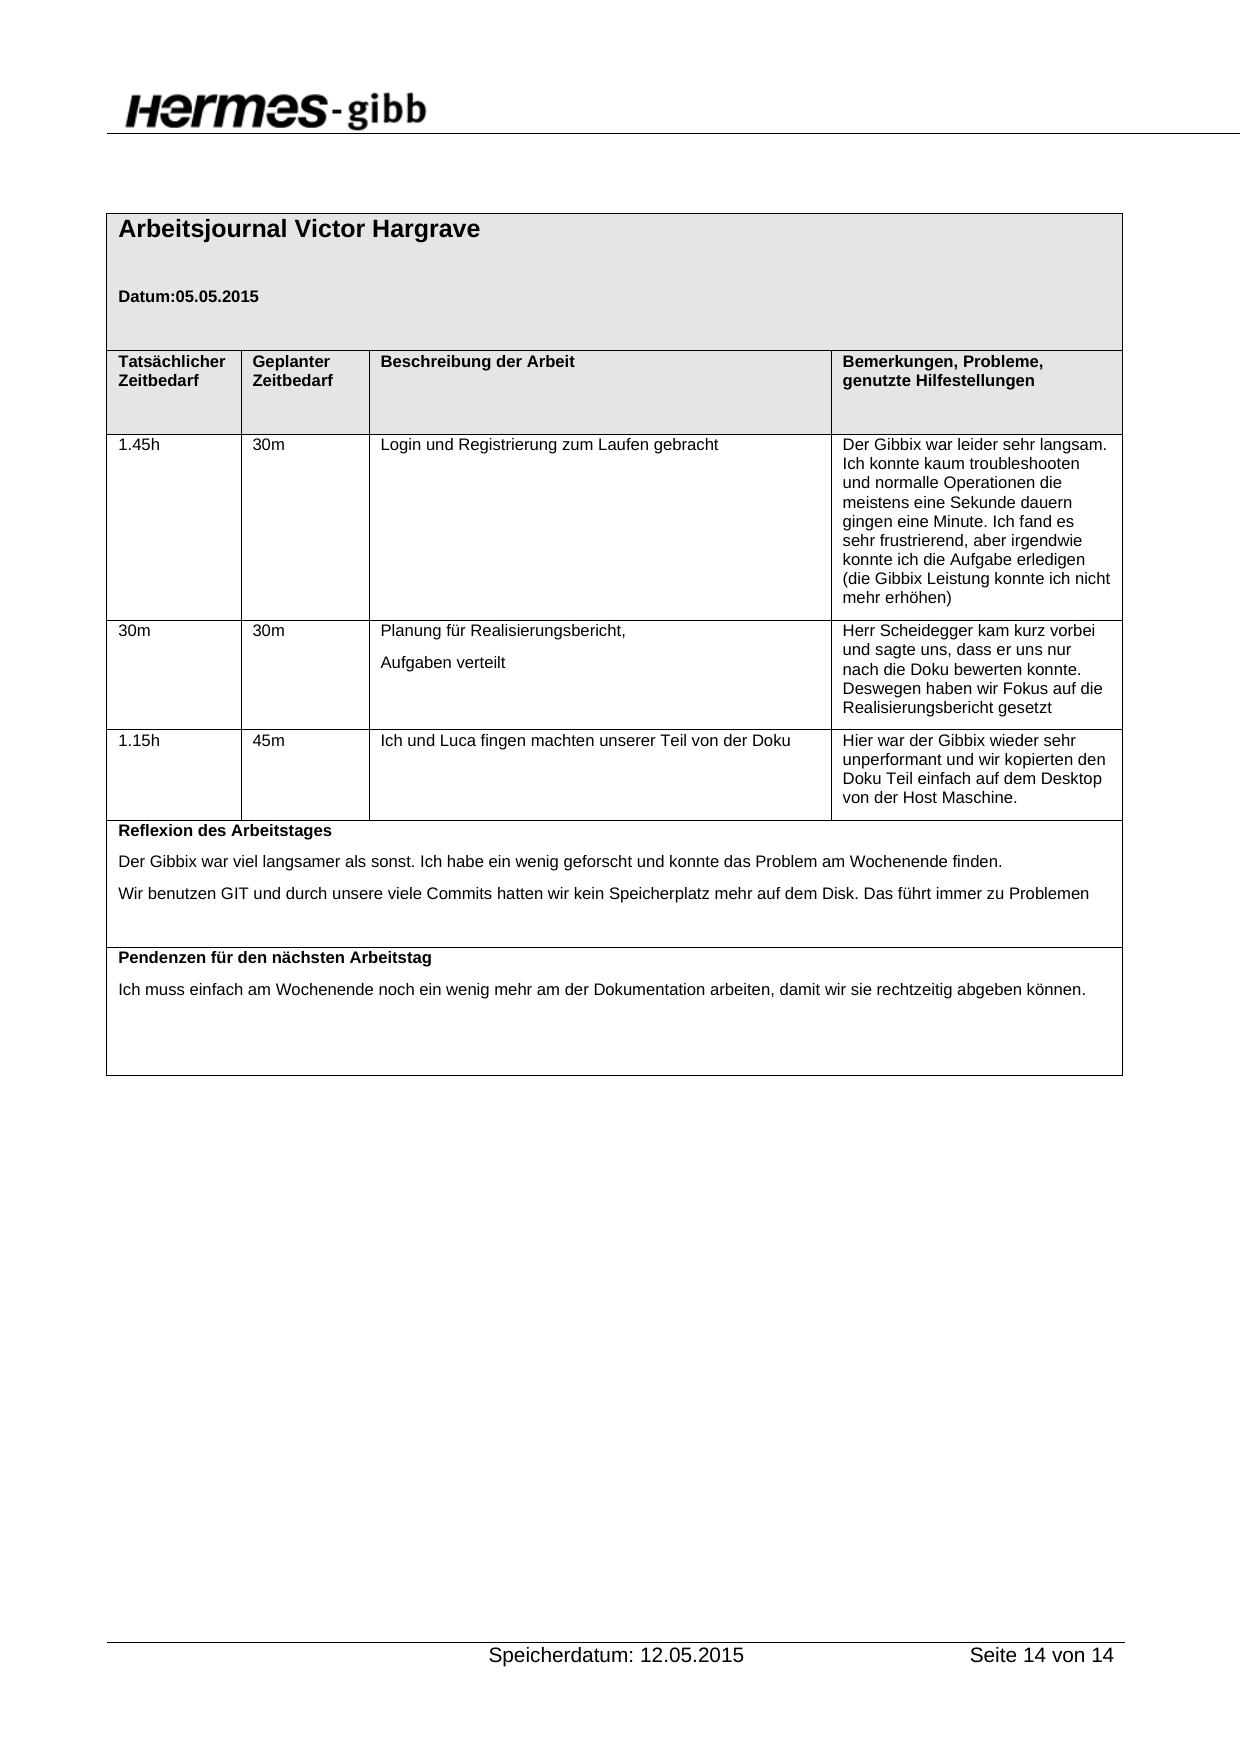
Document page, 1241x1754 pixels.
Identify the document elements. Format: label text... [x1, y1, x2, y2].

table_cell Bemerkungen, Probleme, genutzte Hilfestellungen [832, 351, 1122, 434]
table_cell Reflexion des Arbeitstages Der Gibbix war viel langsamer als sonst. Ich habe ein wenig geforscht und konnte das Problem am Wochenende finden. Wir benutzen GIT und durch unsere viele Commits hatten wir kein Speicherplatz mehr auf dem Disk. Das führt immer zu Problemen [107, 821, 1122, 947]
table_cell 1.15h [107, 730, 241, 819]
table_cell Ich und Luca fingen machten unserer Teil von der Doku [370, 730, 831, 819]
table_cell 30m [242, 435, 369, 620]
table_cell Der Gibbix war leider sehr langsam. Ich konnte kaum troubleshooten und normalle Operationen die meistens eine Sekunde dauern gingen eine Minute. Ich fand es sehr frustrierend, aber irgendwie konnte ich die Aufgabe erledigen (die Gibbix Leistung konnte ich nicht mehr erhöhen) [832, 435, 1122, 620]
table_cell Hier war der Gibbix wieder sehr unperformant und wir kopierten den Doku Teil einfach auf dem Desktop von der Host Maschine. [832, 730, 1122, 819]
table_cell 1.45h [107, 435, 241, 620]
table_cell 30m [107, 621, 241, 729]
table_cell 45m [242, 730, 369, 819]
table_cell Login und Registrierung zum Laufen gebracht [370, 435, 831, 620]
table_cell Beschreibung der Arbeit [370, 351, 831, 434]
table_cell Geplanter Zeitbedarf [242, 351, 369, 434]
table_cell Herr Scheidegger kam kurz vorbei und sagte uns, dass er uns nur nach die Doku bewerten konnte. Deswegen haben wir Fokus auf die Realisierungsbericht gesetzt [832, 621, 1122, 729]
table_header Arbeitsjournal Victor Hargrave Datum:05.05.2015 [107, 214, 1122, 350]
table_cell 30m [242, 621, 369, 729]
table_cell Planung für Realisierungsbericht, Aufgaben verteilt [370, 621, 831, 729]
table_cell Pendenzen für den nächsten Arbeitstag Ich muss einfach am Wochenende noch ein wenig mehr am der Dokumentation arbeiten, damit wir sie rechtzeitig abgeben können. [107, 948, 1122, 1075]
table_cell Tatsächlicher Zeitbedarf [107, 351, 241, 434]
